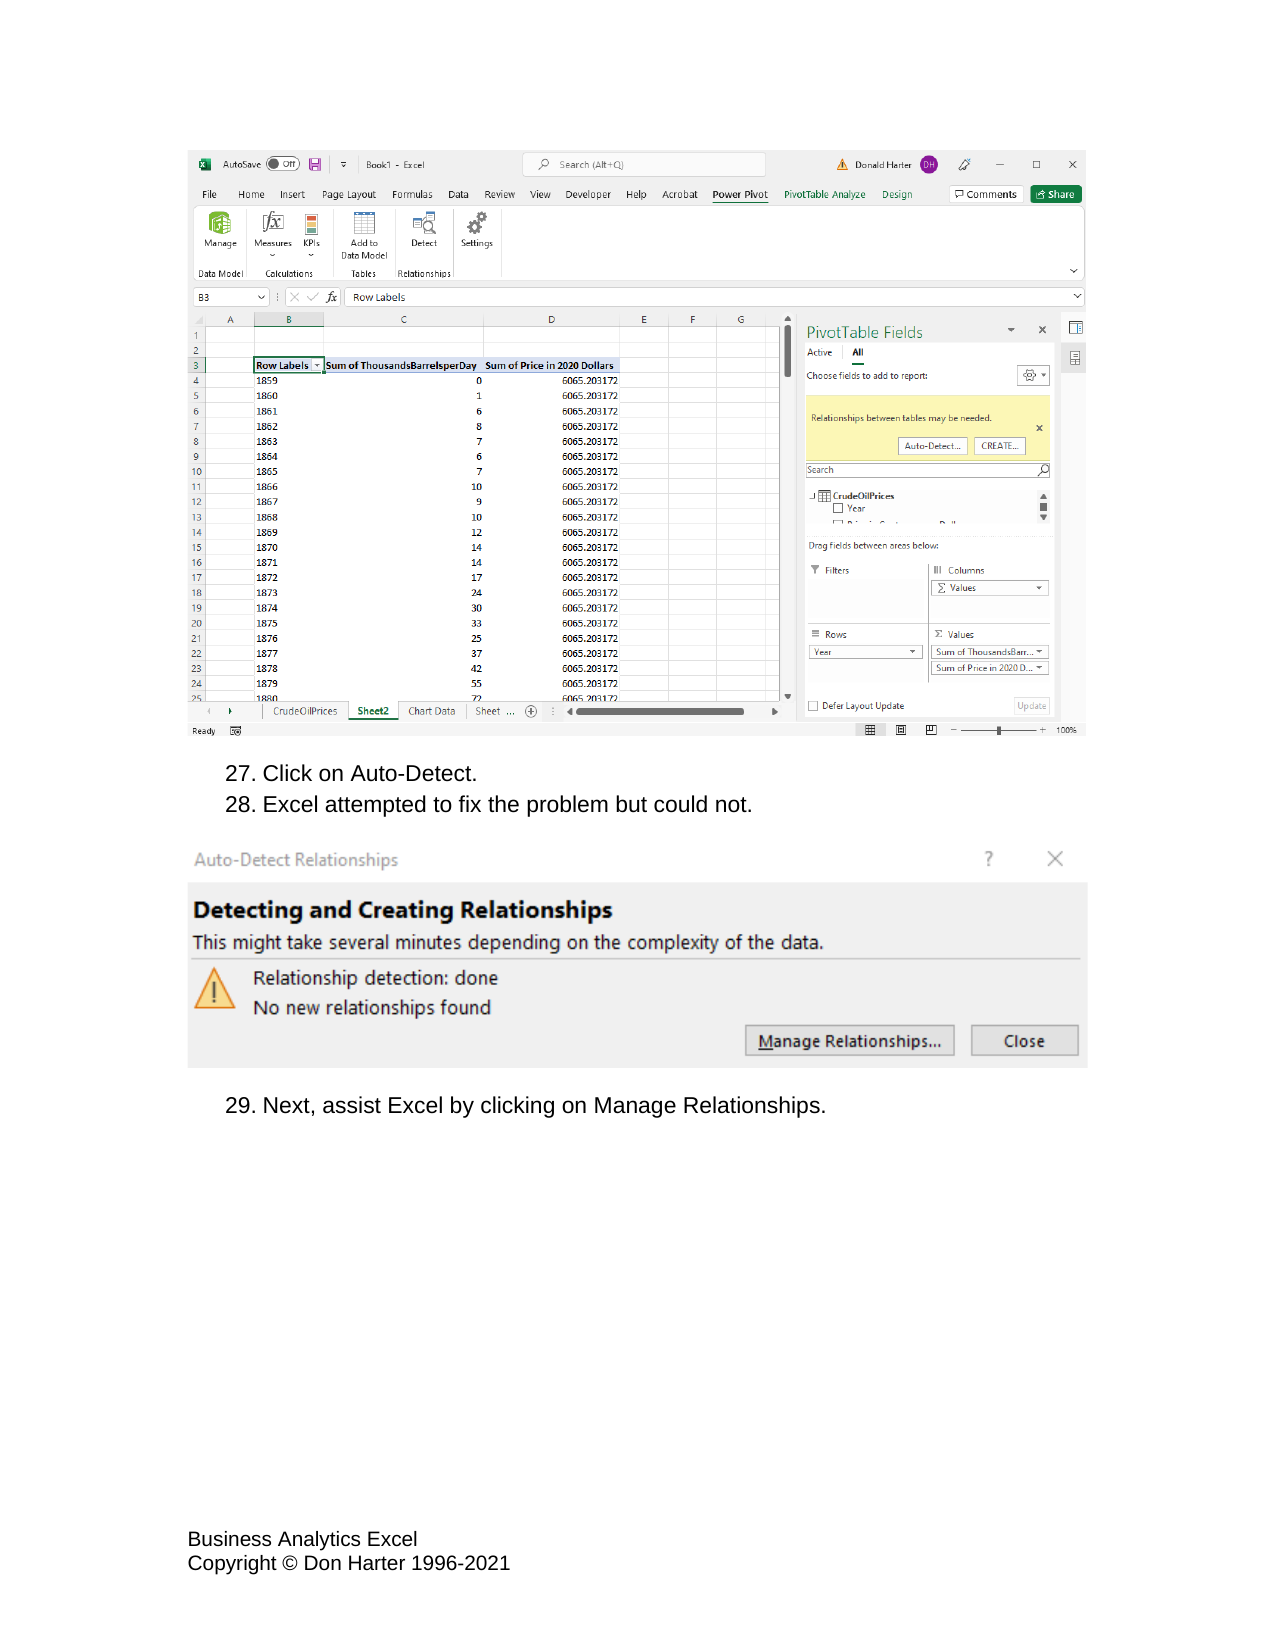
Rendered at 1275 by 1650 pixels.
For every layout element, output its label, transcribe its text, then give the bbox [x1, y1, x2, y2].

list Excel attempted to fix the problem but could not. [225, 791, 1087, 817]
list Click on Auto-Detect. [225, 760, 1087, 787]
picture [187, 150, 1086, 736]
picture [187, 841, 1088, 1068]
list Next, assist Excel by clicking on Manage Relationships. [225, 1092, 1087, 1118]
